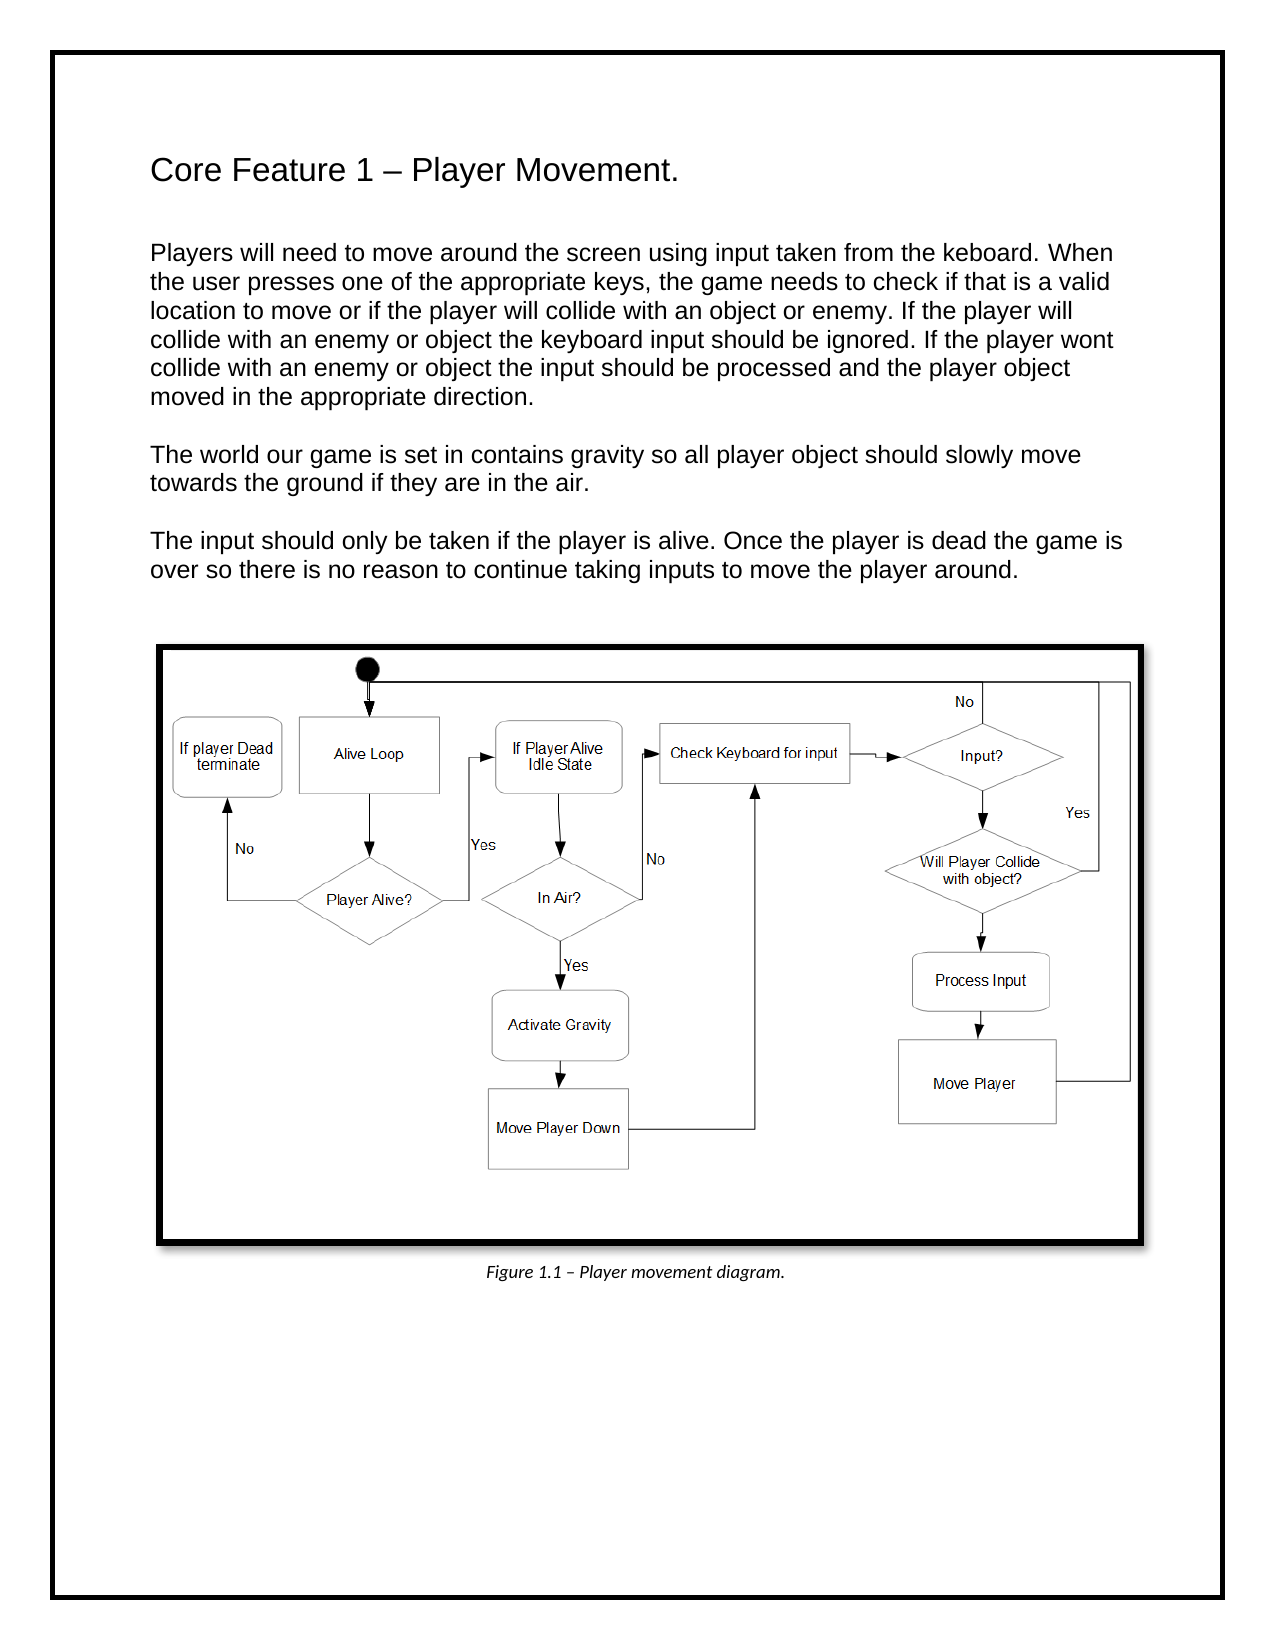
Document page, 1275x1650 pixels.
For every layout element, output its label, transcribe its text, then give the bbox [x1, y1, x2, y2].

subtitle Core Feature 1 – Player Movement. [150, 150, 1125, 188]
picture [163, 650, 1138, 1239]
text The input should only be taken if the player is alive. Once the player is dead the game is over so there is no reason to continue taking inputs to move the player around. [150, 526, 1125, 583]
text The world our game is set in contains gravity so all player object should slowly move towards the ground if they are in the air. [150, 439, 1125, 497]
text Players will need to move around the screen using input taken from the keboard. When the user presses one of the appropriate keys, the game needs to check if that is a valid location to move or if the player will collide with an object or enemy. If the player will collide with an enemy or object the keyboard input should be ignored. If the player wont collide with an enemy or object the input should be processed and the player object moved in the appropriate direction. [150, 238, 1125, 411]
